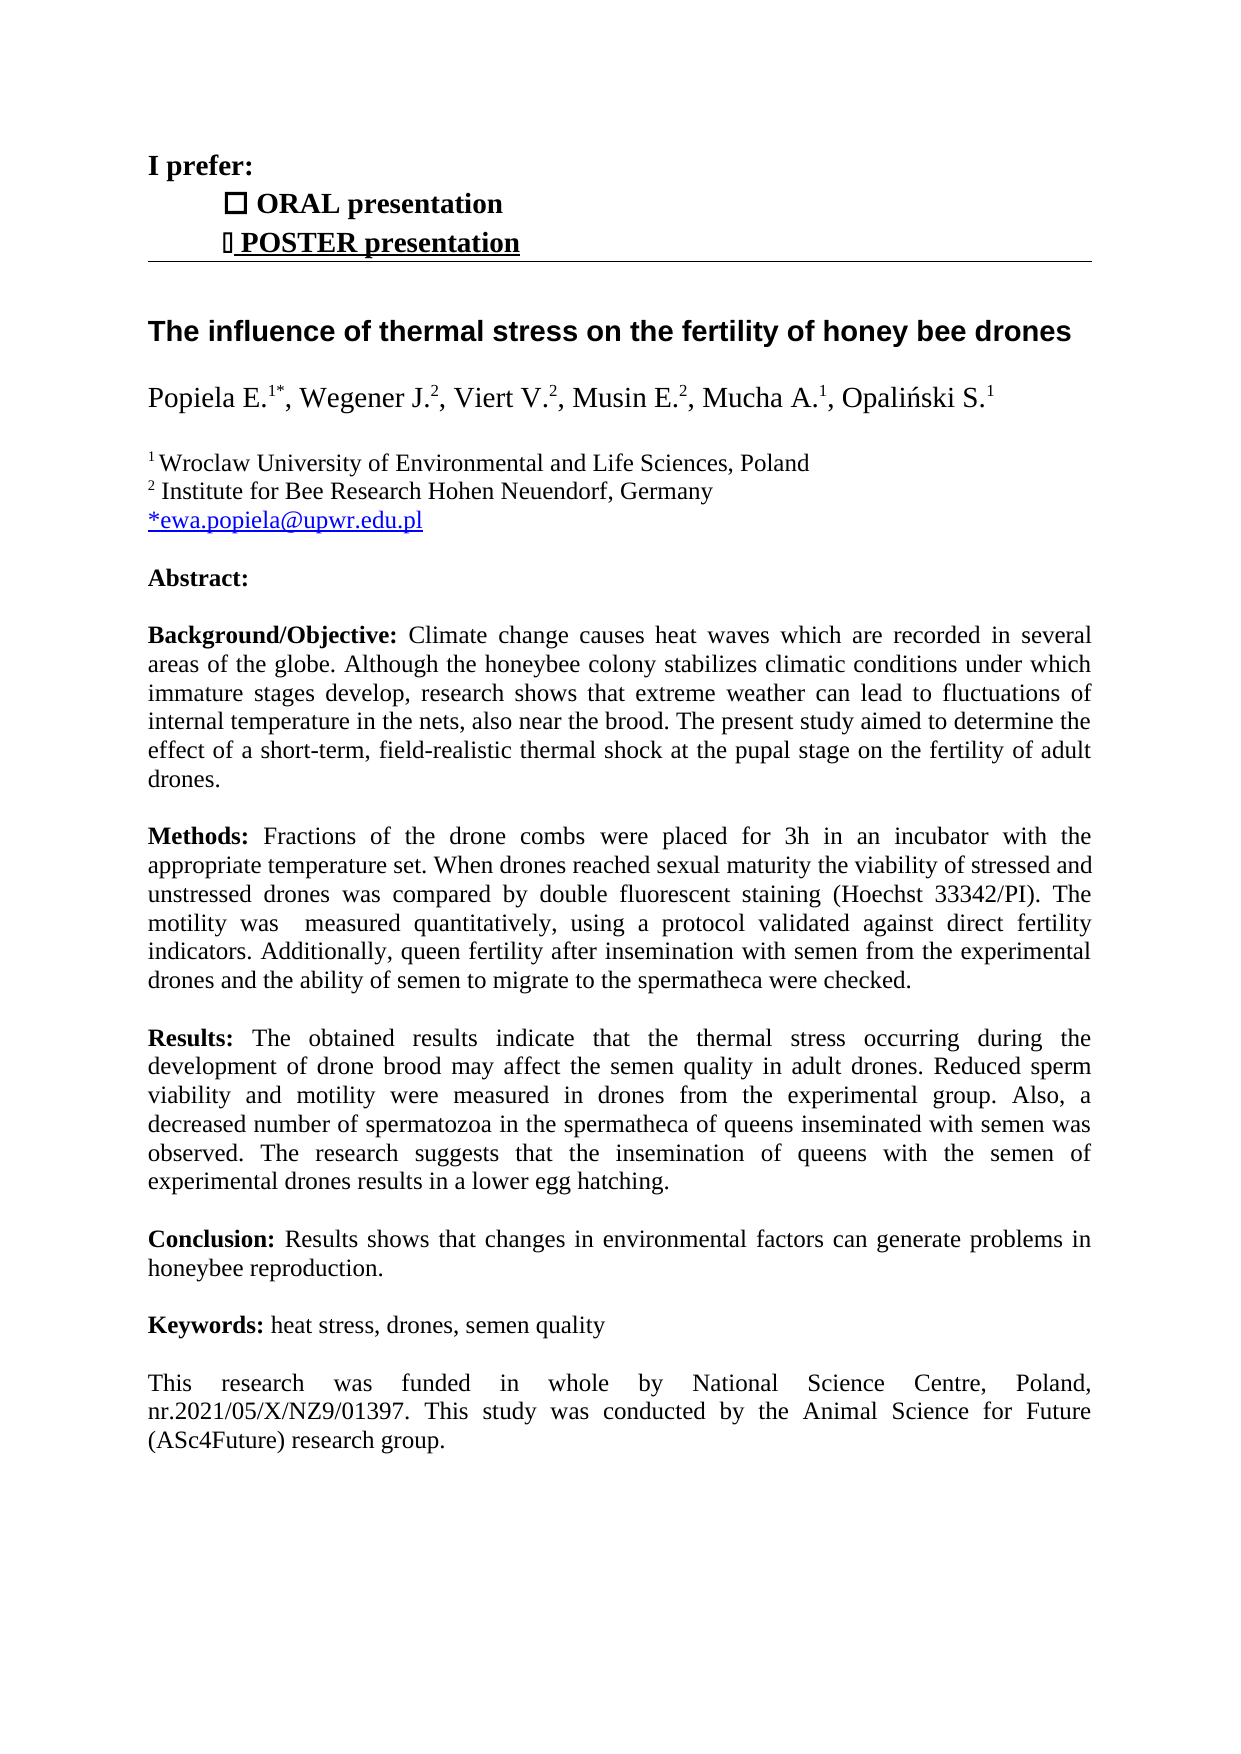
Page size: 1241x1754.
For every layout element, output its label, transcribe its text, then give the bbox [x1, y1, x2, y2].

text Results: The obtained results indicate that the thermal stress occurring during the development of drone brood may affect the semen quality in adult drones. Reduced sperm viability and motility were measured in drones from the experimental group. Also, a decreased number of spermatozoa in the spermatheca of queens inseminated with semen was observed. The research suggests that the insemination of queens with the semen of experimental drones results in a lower egg hatching. [148, 1023, 1092, 1195]
text Popiela E.1*, Wegener J.2, Viert V.2, Musin E.2, Mucha A.1, Opaliński S.1 [148, 381, 1092, 414]
title ORAL presentation [148, 186, 1092, 220]
title POSTER presentation [148, 225, 1092, 261]
text 1 Wroclaw University of Environmental and Life Sciences, Poland [148, 448, 1092, 476]
text Background/Objective: Climate change causes heat waves which are recorded in several areas of the globe. Although the honeybee colony stabilizes climatic conditions under which immature stages develop, research shows that extreme weather can lead to fluctuations of internal temperature in the nets, also near the brood. The present study aimed to determine the effect of a short-term, field-realistic thermal shock at the pupal stage on the fertility of adult drones. [148, 620, 1092, 793]
text Abstract: [148, 563, 1092, 591]
text Conclusion: Results shows that changes in environmental factors can generate problems in honeybee reproduction. [148, 1224, 1092, 1281]
title I prefer: [148, 148, 1092, 181]
text This research was funded in whole by National Science Centre, Poland, nr.2021/05/X/NZ9/01397. This study was conducted by the Animal Science for Future (ASc4Future) research group. [148, 1368, 1092, 1454]
text *ewa.popiela@upwr.edu.pl [148, 505, 1092, 534]
text 2 Institute for Bee Research Hohen Neuendorf, Germany [148, 476, 1092, 505]
text Methods: Fractions of the drone combs were placed for 3h in an incubator with the appropriate temperature set. When drones reached sexual maturity the viability of stressed and unstressed drones was compared by double fluorescent staining (Hoechst 33342/PI). The motility was measured quantitatively, using a protocol validated against direct fertility indicators. Additionally, queen fertility after insemination with semen from the experimental drones and the ability of semen to migrate to the spermatheca were checked. [148, 821, 1092, 994]
text The influence of thermal stress on the fertility of honey bee drones [148, 313, 1092, 347]
text Keywords: heat stress, drones, semen quality [148, 1310, 1092, 1339]
